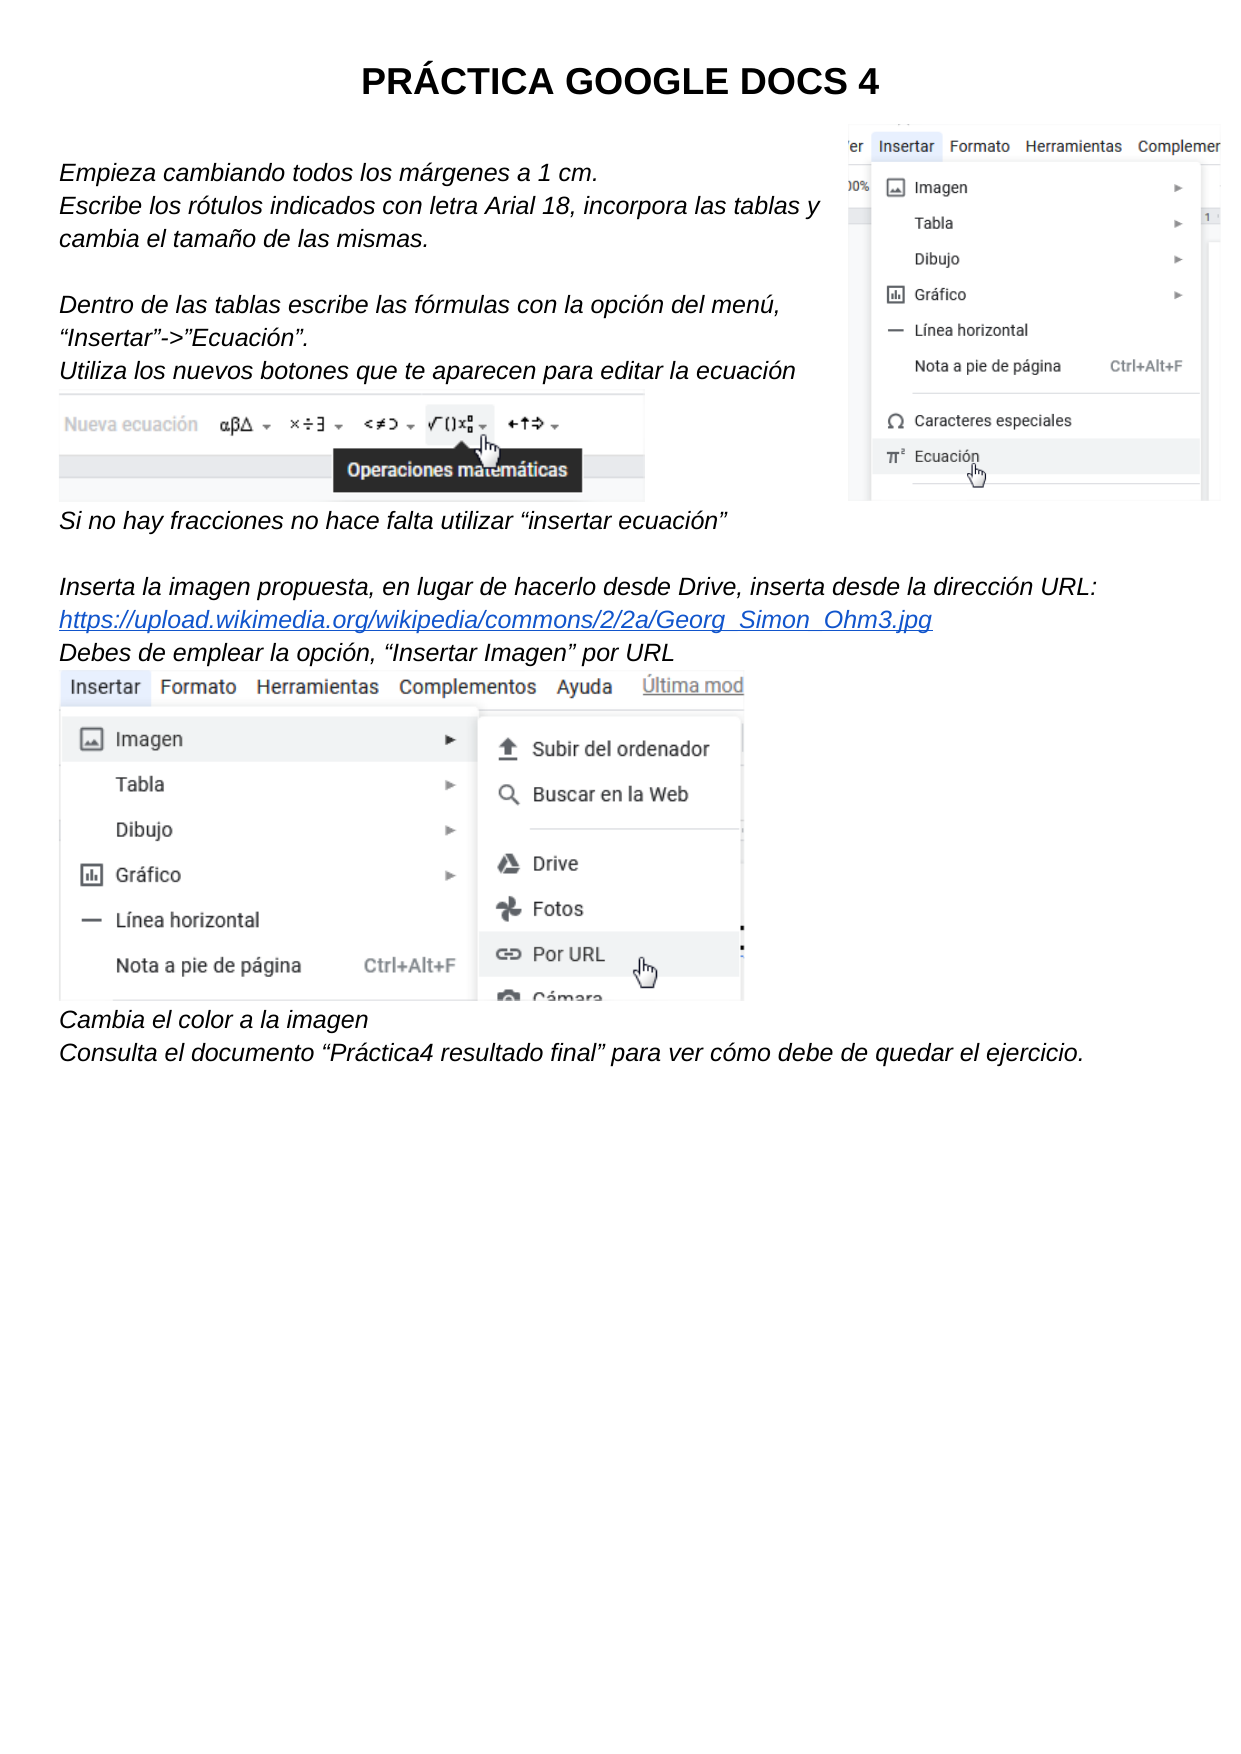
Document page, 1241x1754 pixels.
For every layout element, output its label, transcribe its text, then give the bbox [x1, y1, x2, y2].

text Debes de emplear la opción, “Insertar Imagen” por URL [59, 638, 1181, 666]
text Inserta la imagen propuesta, en lugar de hacerlo desde Drive, inserta desde la dirección URL: https://upload.wikimedia.org/wikipedia/commons/2/2a/Georg_Simon_Ohm3.jpg [59, 572, 1181, 633]
picture [58, 670, 745, 1001]
text Empieza cambiando todos los márgenes a 1 cm. [59, 158, 848, 187]
text Consulta el documento “Práctica4 resultado final” para ver cómo debe de quedar el ejercicio. [59, 1038, 1181, 1066]
picture [58, 389, 645, 502]
text Cambia el color a la imagen [59, 1005, 1181, 1033]
text Escribe los rótulos indicados con letra Arial 18, incorpora las tablas y cambia el tamaño de las mismas. [59, 191, 848, 253]
picture [848, 124, 1221, 501]
text Si no hay fracciones no hace falta utilizar “insertar ecuación” [59, 506, 1181, 534]
text Dentro de las tablas escribe las fórmulas con la opción del menú, “Insertar”->”Ecuación”. [59, 290, 848, 352]
text Utiliza los nuevos botones que te aparecen para editar la ecuación [59, 356, 848, 385]
text PRÁCTICA GOOGLE DOCS 4 [59, 59, 1181, 102]
